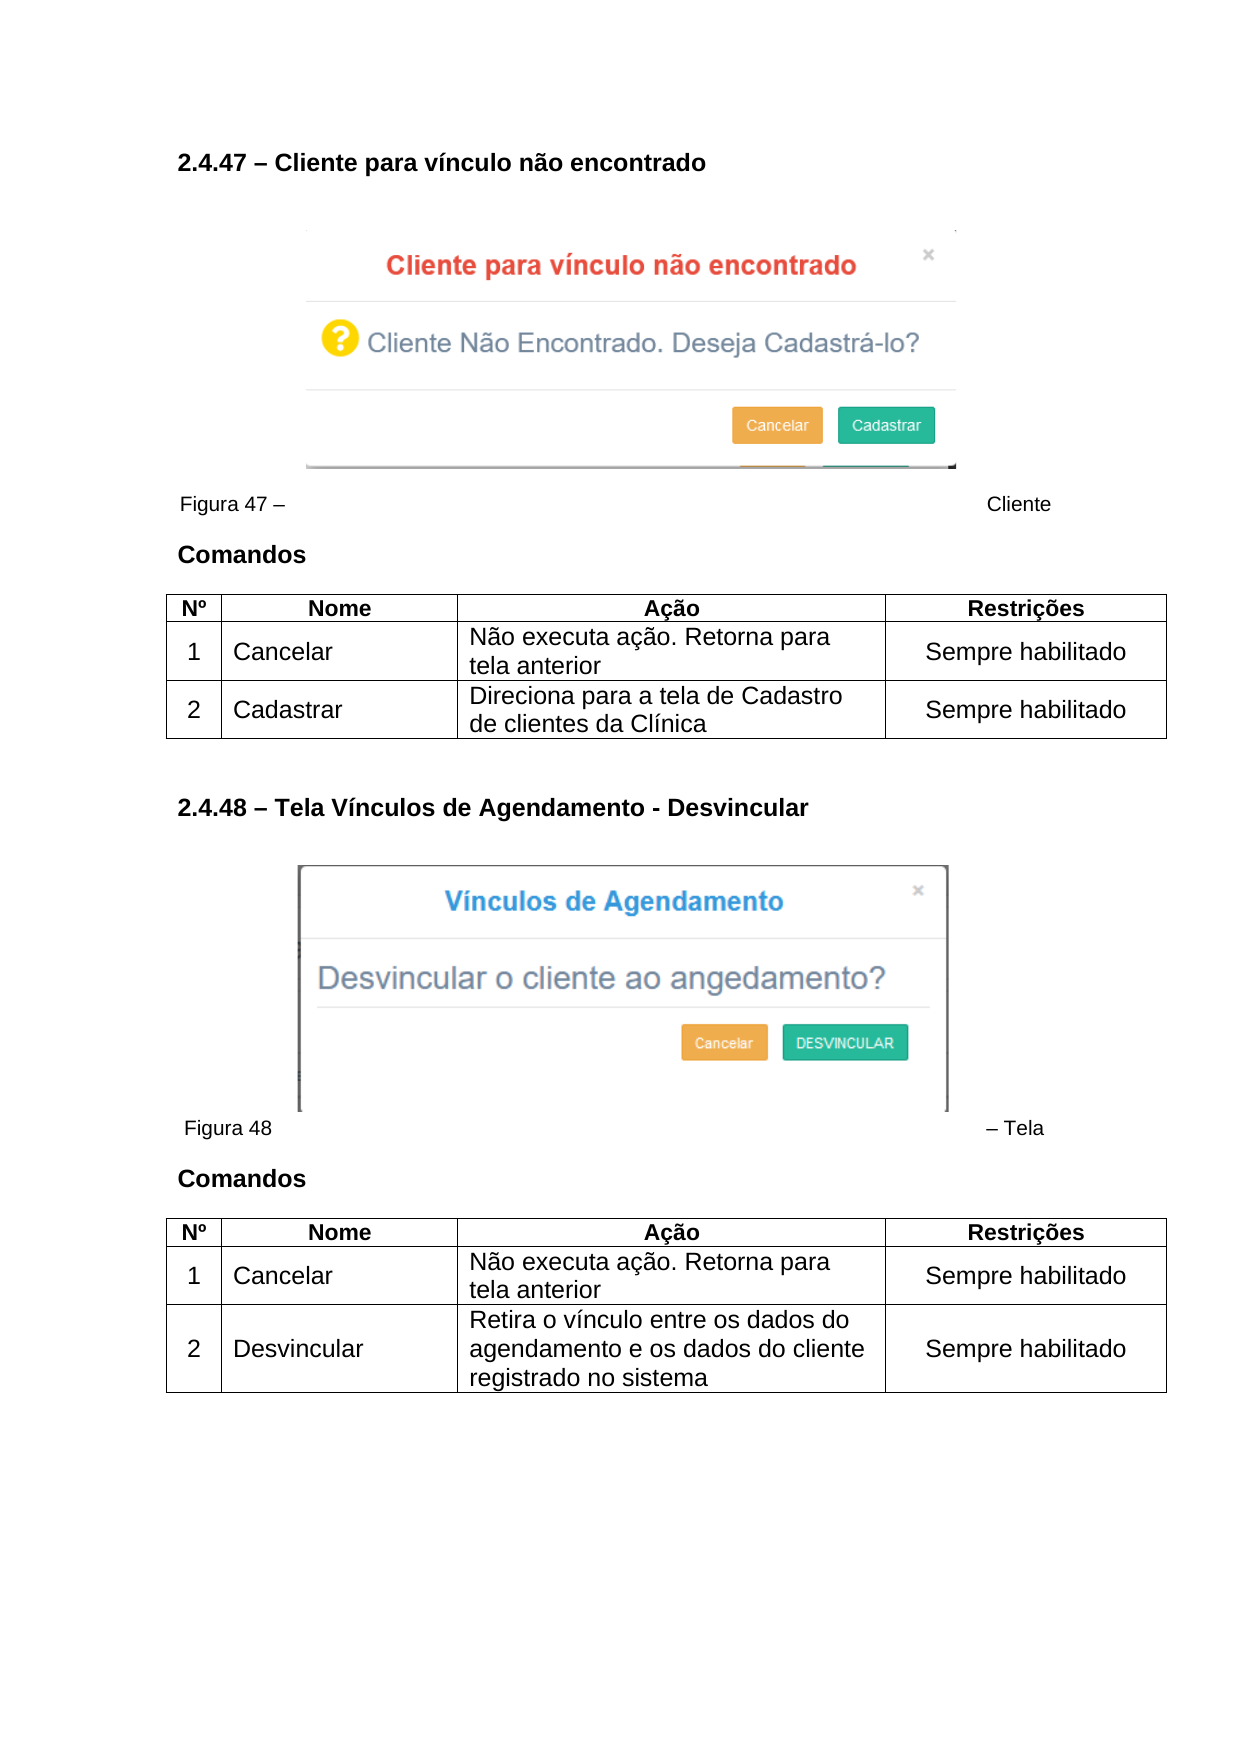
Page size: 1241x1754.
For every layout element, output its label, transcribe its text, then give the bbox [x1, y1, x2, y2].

table_cell 2 [167, 1305, 221, 1392]
table_cell Retira o vínculo entre os dados do agendamento e os dados do cliente registrado no sistema [458, 1305, 885, 1392]
table_header Nome [222, 1219, 457, 1246]
table_cell Sempre habilitado [886, 622, 1166, 679]
table_cell Não executa ação. Retorna para tela anterior [458, 622, 885, 679]
text Comandos [177, 1164, 1063, 1193]
text Figura 48 – Tela Vínculos de Agendamento, desvincular [177, 1116, 1063, 1140]
picture [306, 230, 957, 469]
text 2.4.48 – Tela Vínculos de Agendamento - Desvincular [177, 793, 1063, 822]
table_header Restrições [886, 595, 1166, 621]
table_header Nº [167, 595, 221, 621]
table_header Nº [167, 1219, 221, 1246]
table_cell Não executa ação. Retorna para tela anterior [458, 1247, 885, 1304]
table_cell 1 [167, 622, 221, 679]
table_cell Sempre habilitado [886, 1305, 1166, 1392]
table_cell Cadastrar [222, 681, 457, 738]
table_cell Cancelar [222, 1247, 457, 1304]
table_cell Cancelar [222, 622, 457, 679]
text Comandos [177, 540, 1063, 568]
table_header Restrições [886, 1219, 1166, 1246]
table_cell 1 [167, 1247, 221, 1304]
table_cell Sempre habilitado [886, 681, 1166, 738]
table_cell Sempre habilitado [886, 1247, 1166, 1304]
table_header Ação [458, 595, 885, 621]
table_cell Direciona para a tela de Cadastro de clientes da Clínica [458, 681, 885, 738]
picture [297, 865, 949, 1112]
table_cell 2 [167, 681, 221, 738]
table_cell Desvincular [222, 1305, 457, 1392]
table_header Nome [222, 595, 457, 621]
table_header Ação [458, 1219, 885, 1246]
text 2.4.47 – Cliente para vínculo não encontrado [177, 148, 1063, 176]
text Figura 47 – Cliente para vínculo não encontrado [177, 491, 1063, 515]
